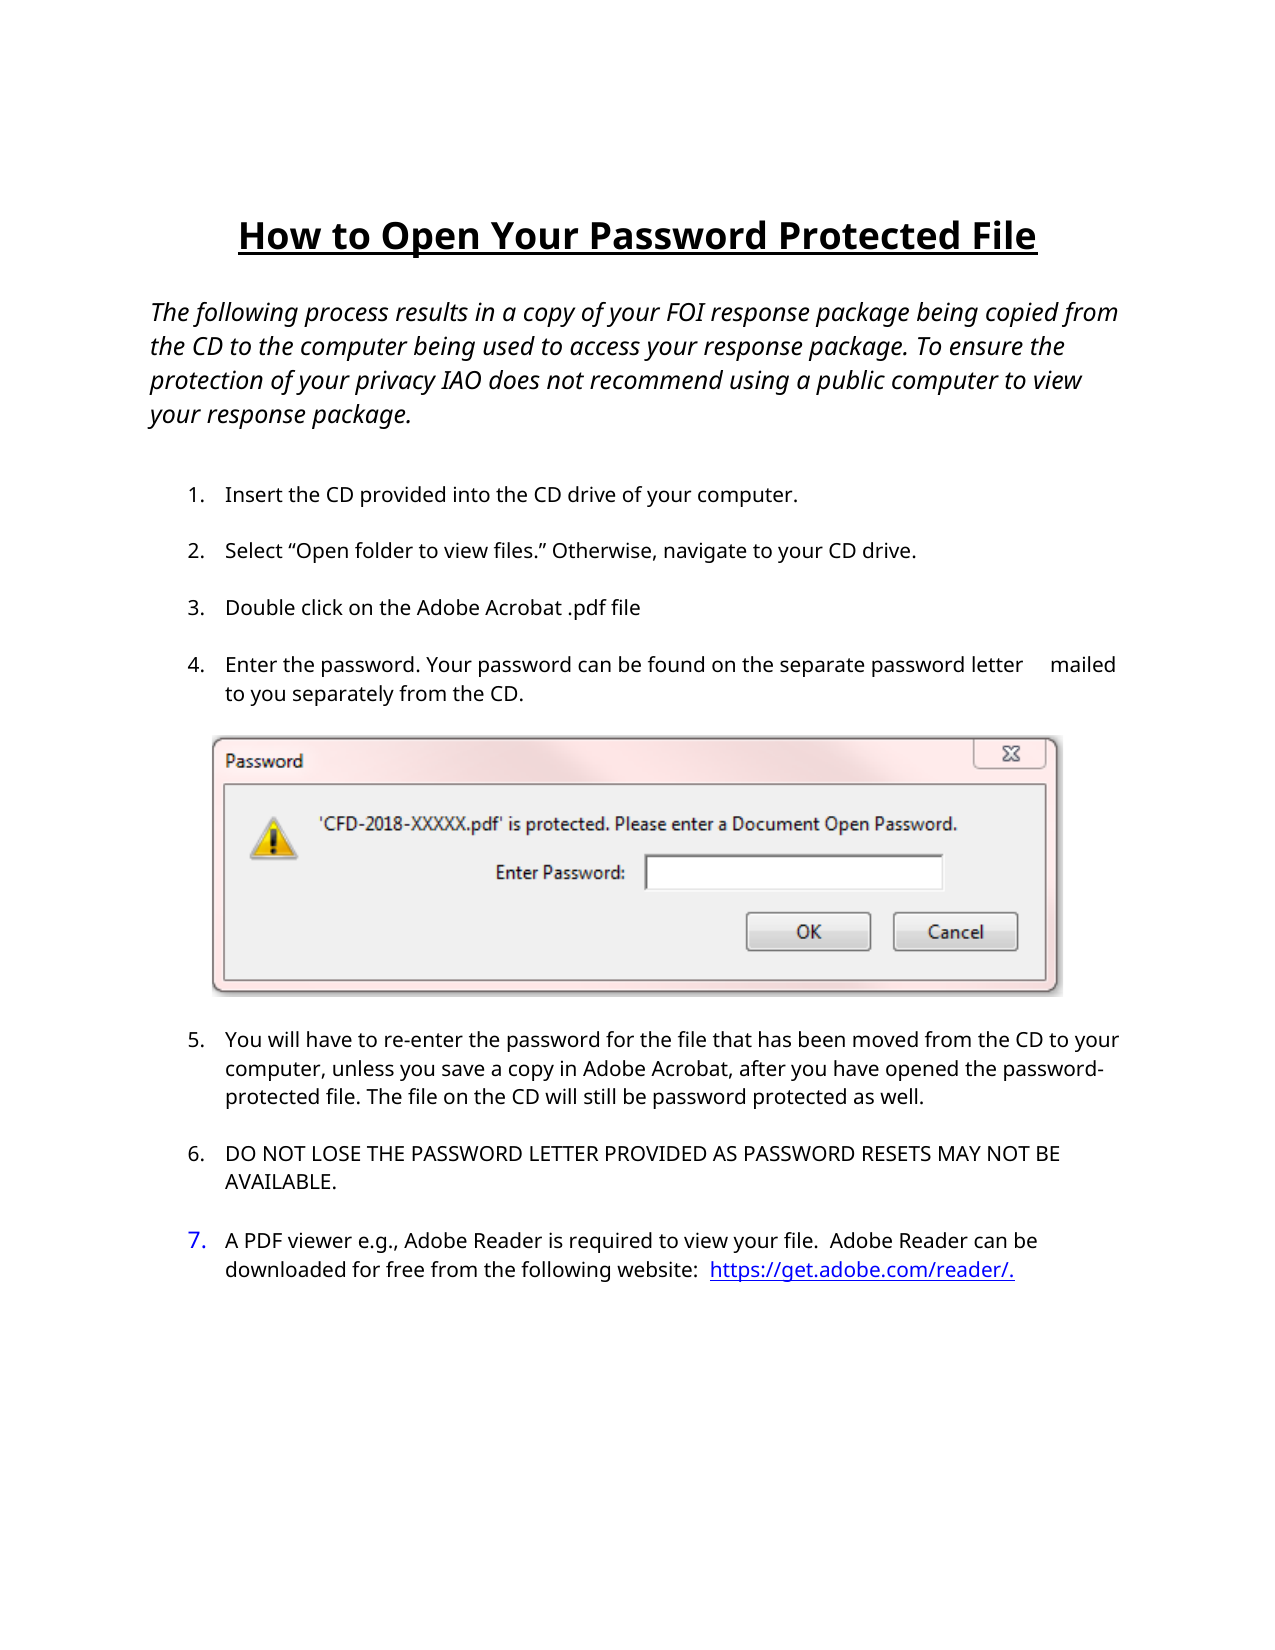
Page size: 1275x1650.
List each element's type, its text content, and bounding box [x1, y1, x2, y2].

picture [211, 735, 1064, 997]
list Insert the CD provided into the CD drive of your computer. [187, 480, 1125, 508]
list You will have to re-enter the password for the file that has been moved from the CD to your computer, unless you save a copy in Adobe Acrobat, after you have opened the password-protected file. The file on the CD will still be password protected as well. [187, 1025, 1125, 1111]
list Enter the password. Your password can be found on the separate password letter mailed to you separately from the CD. [187, 650, 1125, 707]
list Select “Open folder to view files.” Otherwise, navigate to your CD drive. [187, 537, 1125, 565]
list DO NOT LOSE THE PASSWORD LETTER PROVIDED AS PASSWORD RESETS MAY NOT BE AVAILABLE. [187, 1139, 1125, 1196]
text The following process results in a copy of your FOI response package being copied from the CD to the computer being used to access your response package. To ensure the protection of your privacy IAO does not recommend using a public computer to view your response package. [150, 294, 1125, 430]
list Double click on the Adobe Acrobat .pdf file [187, 593, 1125, 622]
subtitle How to Open Your Password Protected File [150, 209, 1125, 260]
list A PDF viewer e.g., Adobe Reader is required to view your file. Adobe Reader can be downloaded for free from the following website: https://get.adobe.com/reader/. [187, 1224, 1125, 1284]
